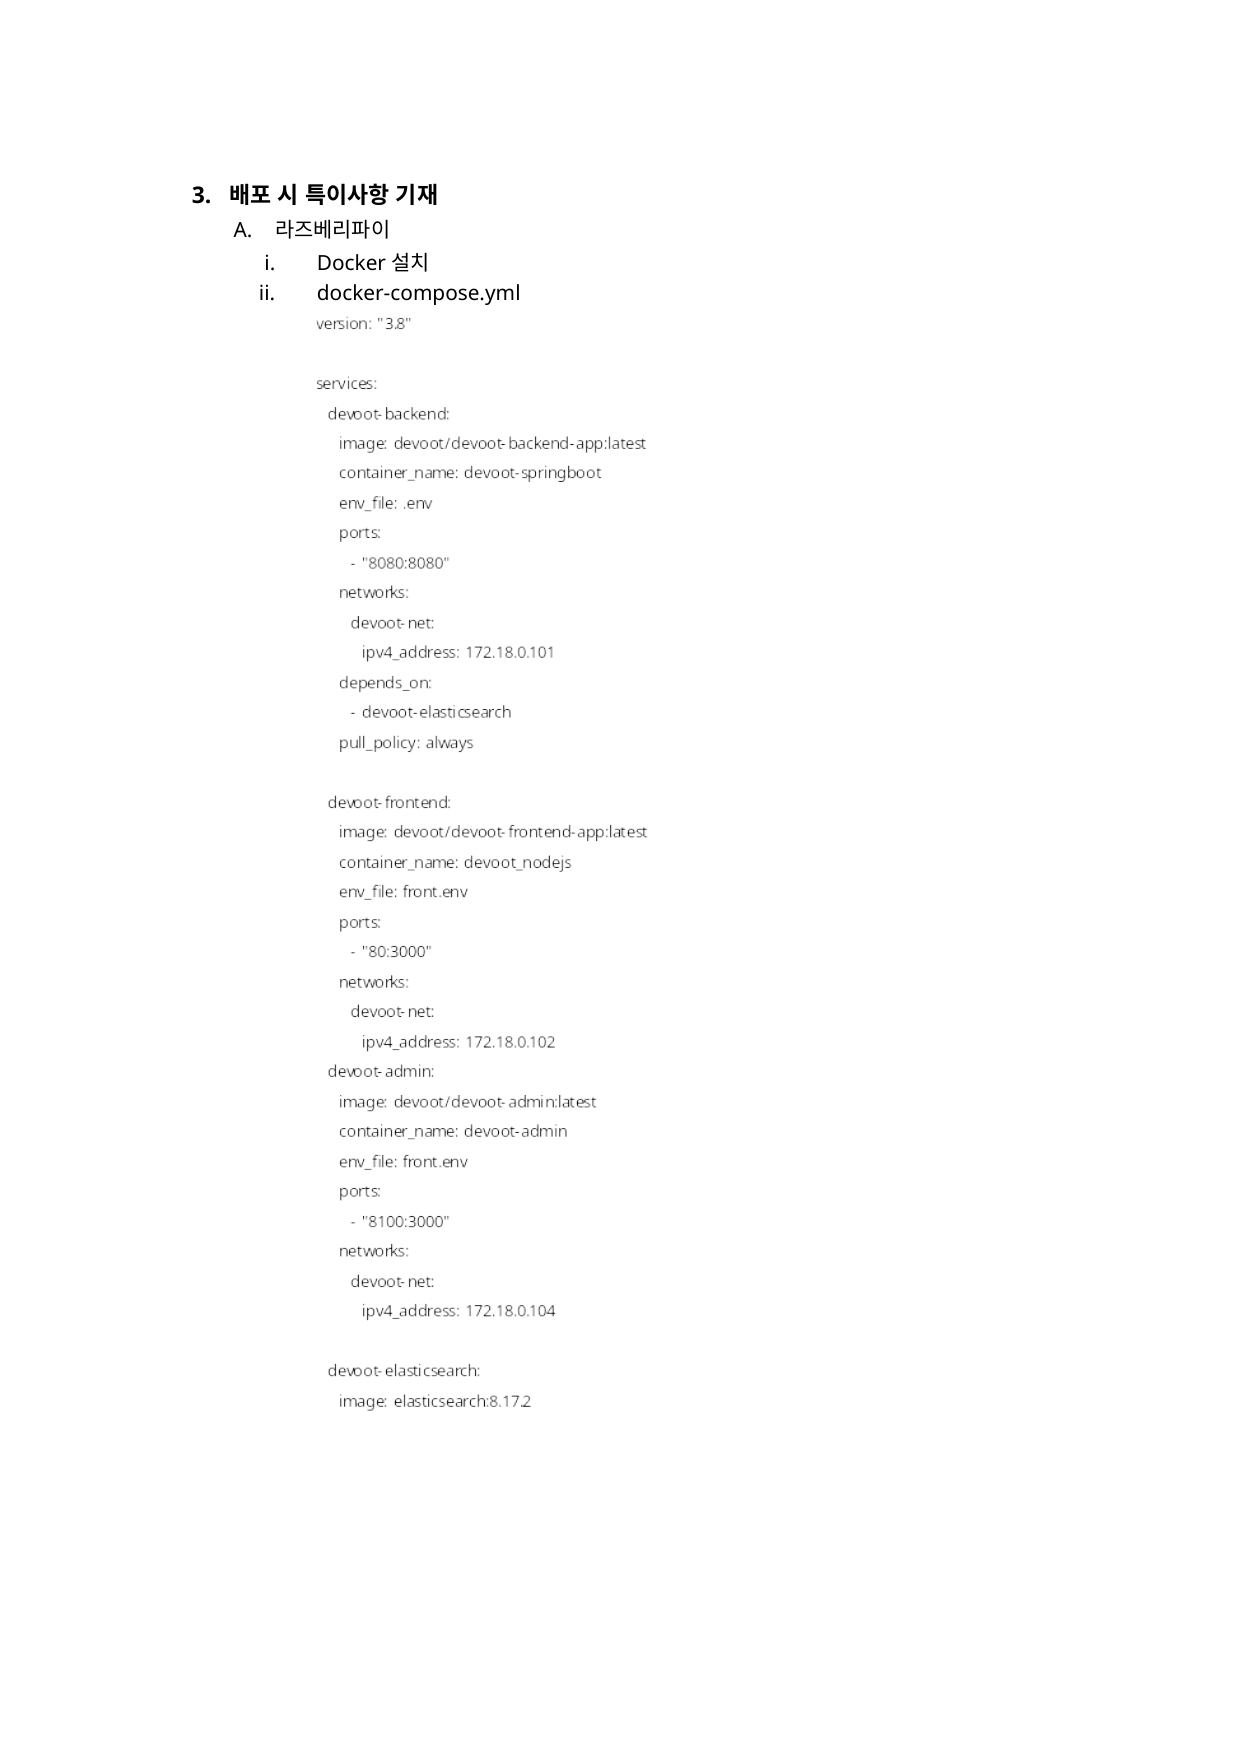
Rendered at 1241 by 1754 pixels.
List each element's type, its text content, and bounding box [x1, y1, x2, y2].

list 배포 시 특이사항 기재 [192, 177, 1090, 211]
list docker-compose.yml [275, 278, 1090, 1446]
list 라즈베리파이 [233, 213, 1090, 243]
list Docker 설치 [275, 246, 1090, 276]
